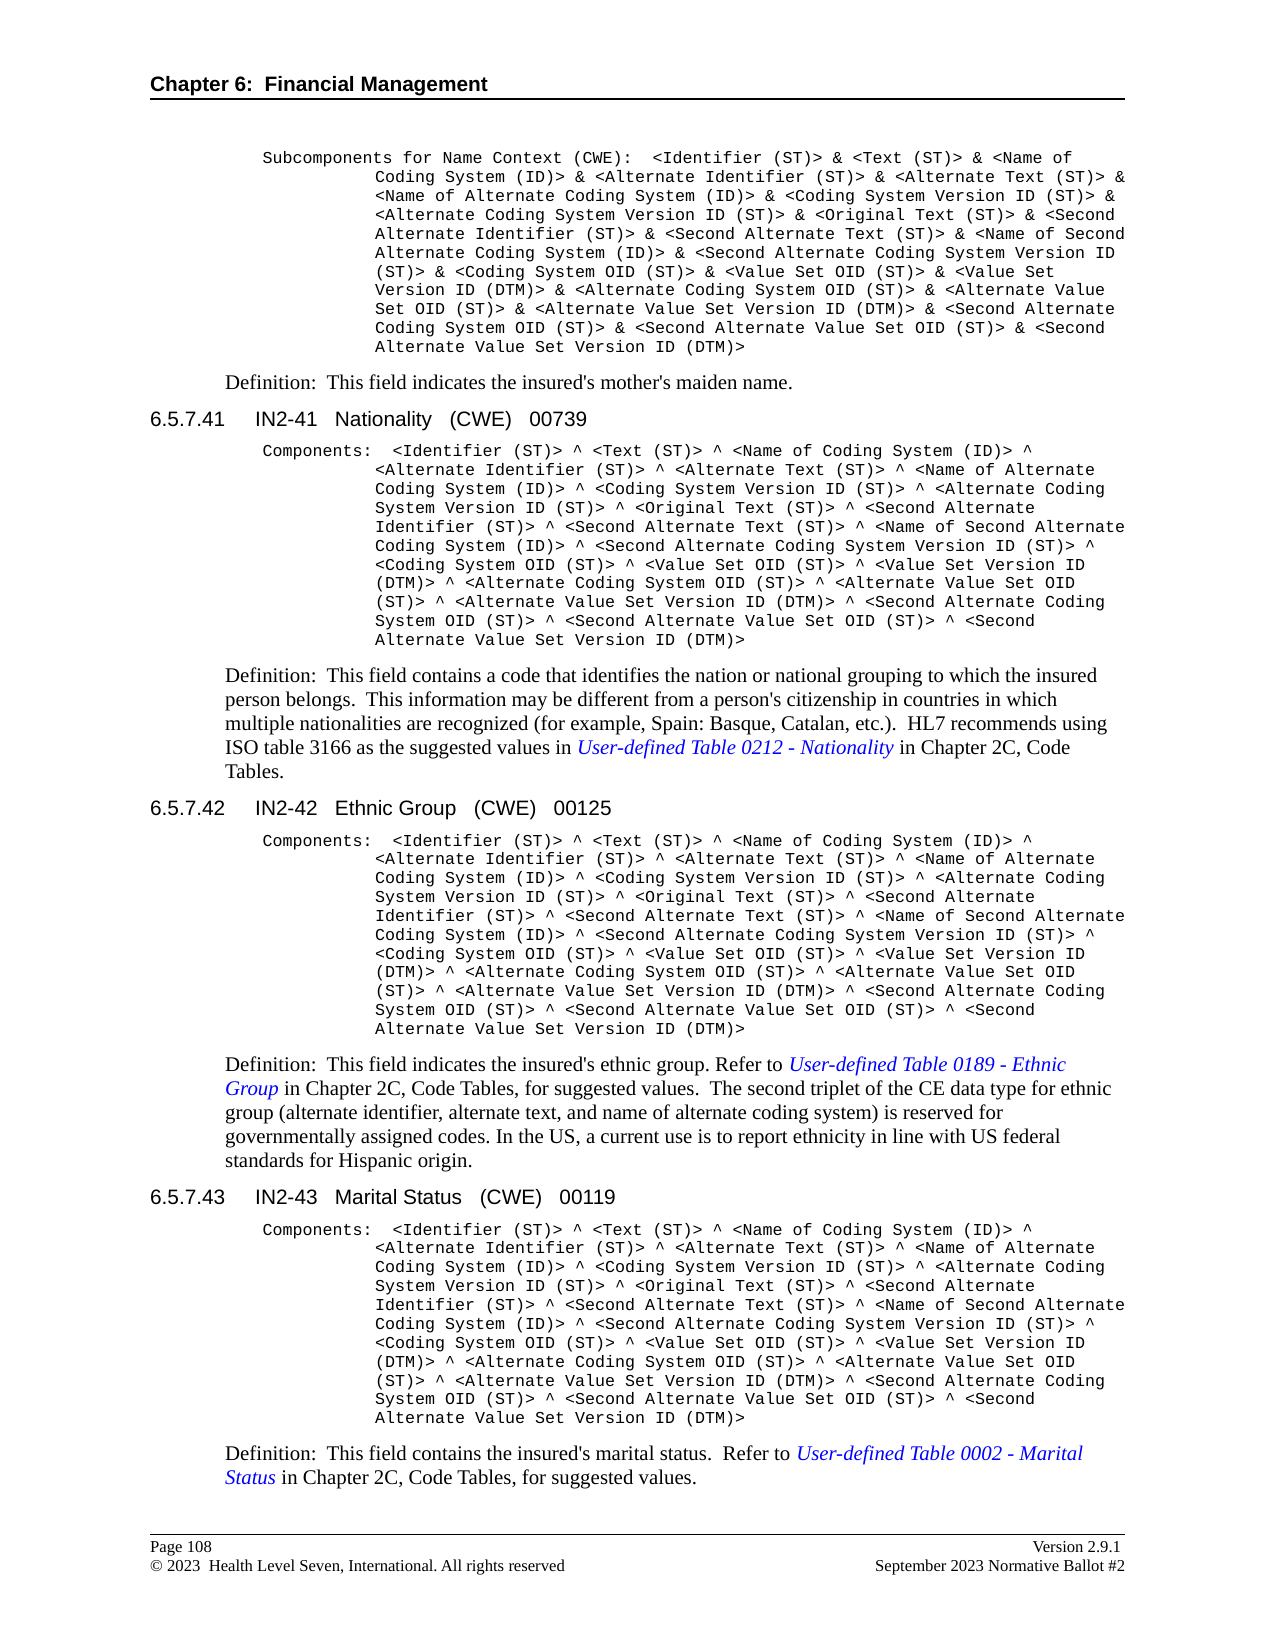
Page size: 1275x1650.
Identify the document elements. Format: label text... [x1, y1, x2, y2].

text Definition: This field indicates the insured's mother's maiden name. [225, 370, 1125, 394]
text Components: <Identifier (ST)> ^ <Text (ST)> ^ <Name of Coding System (ID)> ^ <Alternate Identifier (ST)> ^ <Alternate Text (ST)> ^ <Name of Alternate Coding System (ID)> ^ <Coding System Version ID (ST)> ^ <Alternate Coding System Version ID (ST)> ^ <Original Text (ST)> ^ <Second Alternate Identifier (ST)> ^ <Second Alternate Text (ST)> ^ <Name of Second Alternate Coding System (ID)> ^ <Second Alternate Coding System Version ID (ST)> ^ <Coding System OID (ST)> ^ <Value Set OID (ST)> ^ <Value Set Version ID (DTM)> ^ <Alternate Coding System OID (ST)> ^ <Alternate Value Set OID (ST)> ^ <Alternate Value Set Version ID (DTM)> ^ <Second Alternate Coding System OID (ST)> ^ <Second Alternate Value Set OID (ST)> ^ <Second Alternate Value Set Version ID (DTM)> [262, 832, 1125, 1039]
subtitle 6.5.7.43 IN2-43 Marital Status (CWE) 00119 [150, 1185, 1125, 1209]
text Definition: This field contains a code that identifies the nation or national grouping to which the insured person belongs. This information may be different from a person's citizenship in countries in which multiple nationalities are recognized (for example, Spain: Basque, Catalan, etc.). HL7 recommends using ISO table 3166 as the suggested values in User-defined Table 0212 - Nationality in Chapter 2C, Code Tables. [225, 663, 1125, 783]
subtitle 6.5.7.41 IN2-41 Nationality (CWE) 00739 [150, 406, 1125, 430]
text Components: <Identifier (ST)> ^ <Text (ST)> ^ <Name of Coding System (ID)> ^ <Alternate Identifier (ST)> ^ <Alternate Text (ST)> ^ <Name of Alternate Coding System (ID)> ^ <Coding System Version ID (ST)> ^ <Alternate Coding System Version ID (ST)> ^ <Original Text (ST)> ^ <Second Alternate Identifier (ST)> ^ <Second Alternate Text (ST)> ^ <Name of Second Alternate Coding System (ID)> ^ <Second Alternate Coding System Version ID (ST)> ^ <Coding System OID (ST)> ^ <Value Set OID (ST)> ^ <Value Set Version ID (DTM)> ^ <Alternate Coding System OID (ST)> ^ <Alternate Value Set OID (ST)> ^ <Alternate Value Set Version ID (DTM)> ^ <Second Alternate Coding System OID (ST)> ^ <Second Alternate Value Set OID (ST)> ^ <Second Alternate Value Set Version ID (DTM)> [262, 1221, 1125, 1429]
text Subcomponents for Name Context (CWE): <Identifier (ST)> & <Text (ST)> & <Name of Coding System (ID)> & <Alternate Identifier (ST)> & <Alternate Text (ST)> & <Name of Alternate Coding System (ID)> & <Coding System Version ID (ST)> & <Alternate Coding System Version ID (ST)> & <Original Text (ST)> & <Second Alternate Identifier (ST)> & <Second Alternate Text (ST)> & <Name of Second Alternate Coding System (ID)> & <Second Alternate Coding System Version ID (ST)> & <Coding System OID (ST)> & <Value Set OID (ST)> & <Value Set Version ID (DTM)> & <Alternate Coding System OID (ST)> & <Alternate Value Set OID (ST)> & <Alternate Value Set Version ID (DTM)> & <Second Alternate Coding System OID (ST)> & <Second Alternate Value Set OID (ST)> & <Second Alternate Value Set Version ID (DTM)> [262, 150, 1125, 357]
text Components: <Identifier (ST)> ^ <Text (ST)> ^ <Name of Coding System (ID)> ^ <Alternate Identifier (ST)> ^ <Alternate Text (ST)> ^ <Name of Alternate Coding System (ID)> ^ <Coding System Version ID (ST)> ^ <Alternate Coding System Version ID (ST)> ^ <Original Text (ST)> ^ <Second Alternate Identifier (ST)> ^ <Second Alternate Text (ST)> ^ <Name of Second Alternate Coding System (ID)> ^ <Second Alternate Coding System Version ID (ST)> ^ <Coding System OID (ST)> ^ <Value Set OID (ST)> ^ <Value Set Version ID (DTM)> ^ <Alternate Coding System OID (ST)> ^ <Alternate Value Set OID (ST)> ^ <Alternate Value Set Version ID (DTM)> ^ <Second Alternate Coding System OID (ST)> ^ <Second Alternate Value Set OID (ST)> ^ <Second Alternate Value Set Version ID (DTM)> [262, 443, 1125, 650]
subtitle 6.5.7.42 IN2-42 Ethnic Group (CWE) 00125 [150, 796, 1125, 819]
text Definition: This field indicates the insured's ethnic group. Refer to User-defined Table 0189 - Ethnic Group in Chapter 2C, Code Tables, for suggested values. The second triplet of the CE data type for ethnic group (alternate identifier, alternate text, and name of alternate coding system) is reserved for governmentally assigned codes. In the US, a current use is to report ethnicity in line with US federal standards for Hispanic origin. [225, 1052, 1125, 1172]
text Definition: This field contains the insured's marital status. Refer to User-defined Table 0002 - Marital Status in Chapter 2C, Code Tables, for suggested values. [225, 1441, 1125, 1489]
